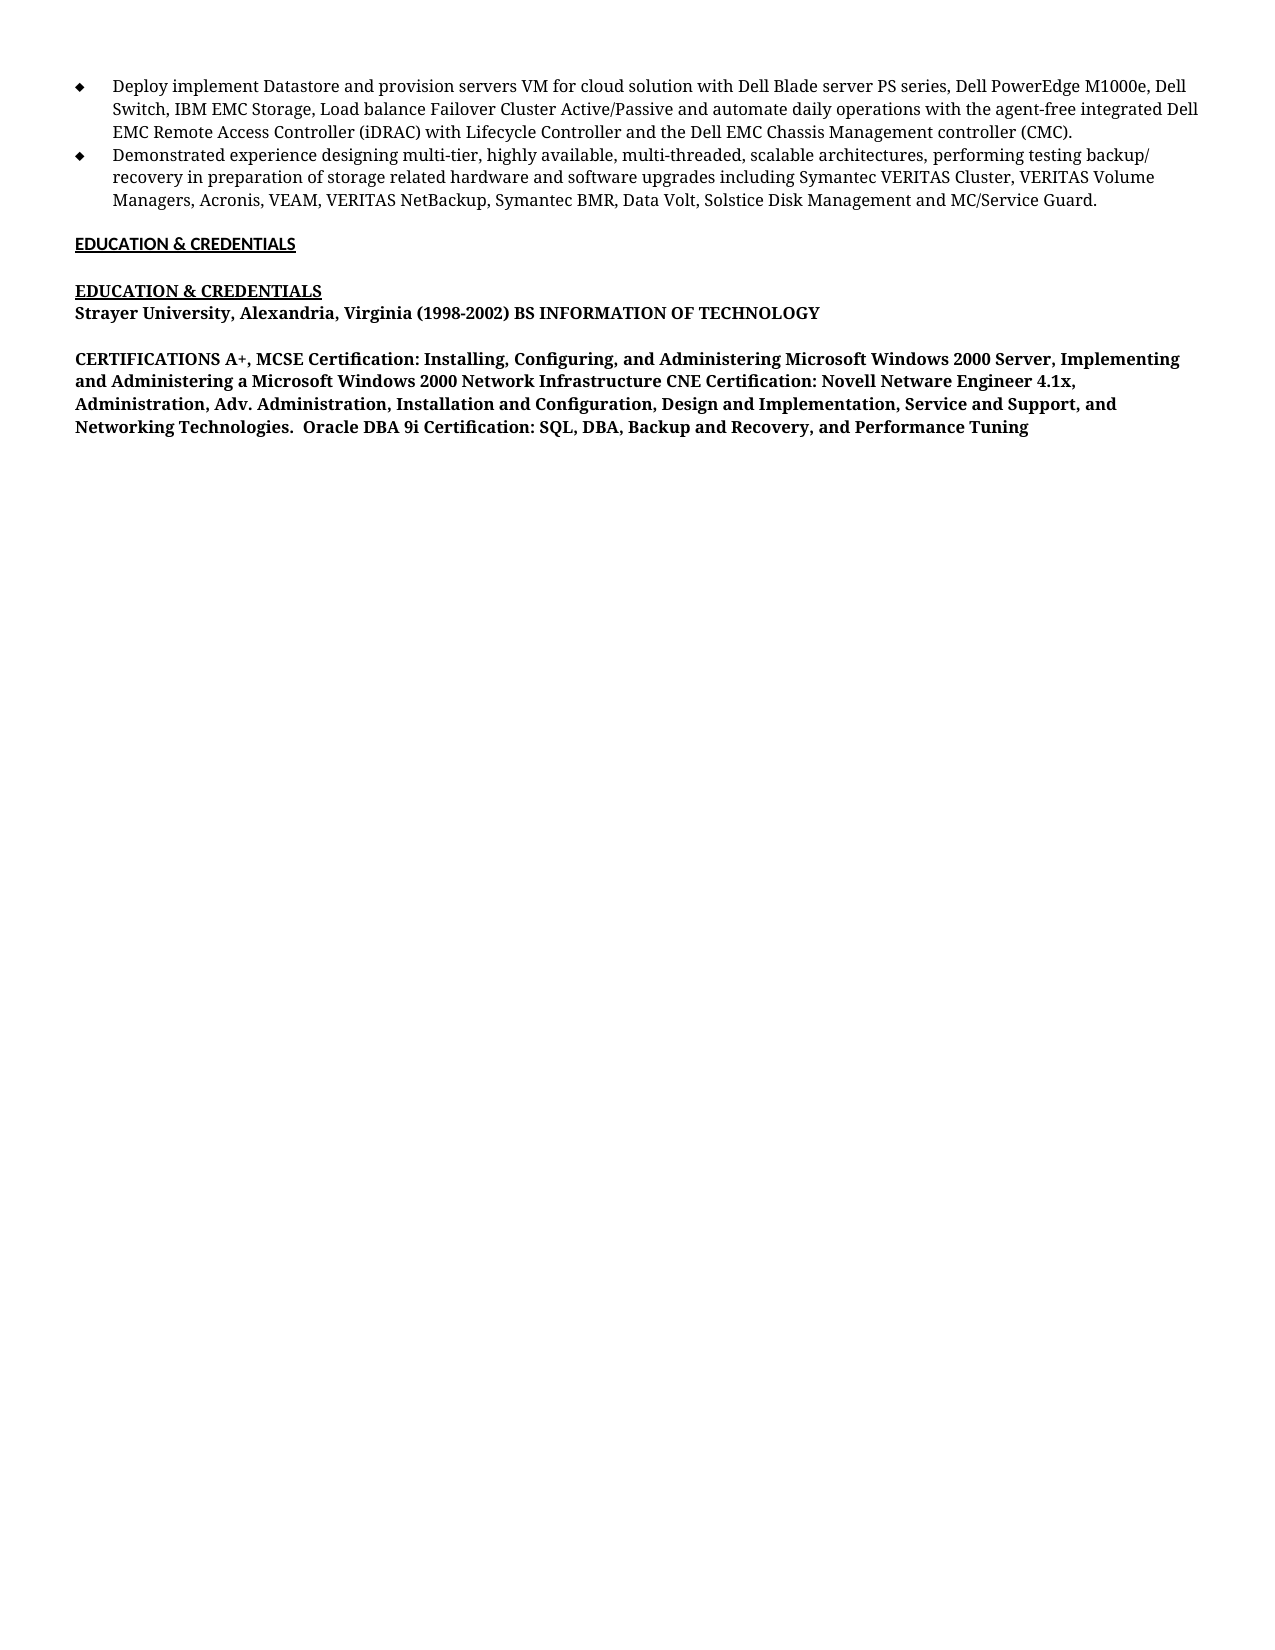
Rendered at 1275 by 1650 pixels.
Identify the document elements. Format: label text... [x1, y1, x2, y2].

list Deploy implement Datastore and provision servers VM for cloud solution with Dell Blade server PS series, Dell PowerEdge M1000e, Dell Switch, IBM EMC Storage, Load balance Failover Cluster Active/Passive and automate daily operations with the agent-free integrated Dell EMC Remote Access Controller (iDRAC) with Lifecycle Controller and the Dell EMC Chassis Management controller (CMC). [75, 75, 1200, 143]
text EDUCATION & CREDENTIALS [75, 232, 1200, 255]
list Demonstrated experience designing multi-tier, highly available, multi-threaded, scalable architectures, performing testing backup/ recovery in preparation of storage related hardware and software upgrades including Symantec VERITAS Cluster, VERITAS Volume Managers, Acronis, VEAM, VERITAS NetBackup, Symantec BMR, Data Volt, Solstice Disk Management and MC/Service Guard. [75, 143, 1200, 211]
text CERTIFICATIONS A+, MCSE Certification: Installing, Configuring, and Administering Microsoft Windows 2000 Server, Implementing and Administering a Microsoft Windows 2000 Network Infrastructure CNE Certification: Novell Netware Engineer 4.1x, Administration, Adv. Administration, Installation and Configuration, Design and Implementation, Service and Support, and Networking Technologies. Oracle DBA 9i Certification: SQL, DBA, Backup and Recovery, and Performance Tuning [75, 347, 1200, 466]
text EDUCATION & CREDENTIALS [75, 279, 1200, 302]
text Strayer University, Alexandria, Virginia (1998-2002) BS INFORMATION OF TECHNOLOGY [75, 302, 1200, 325]
